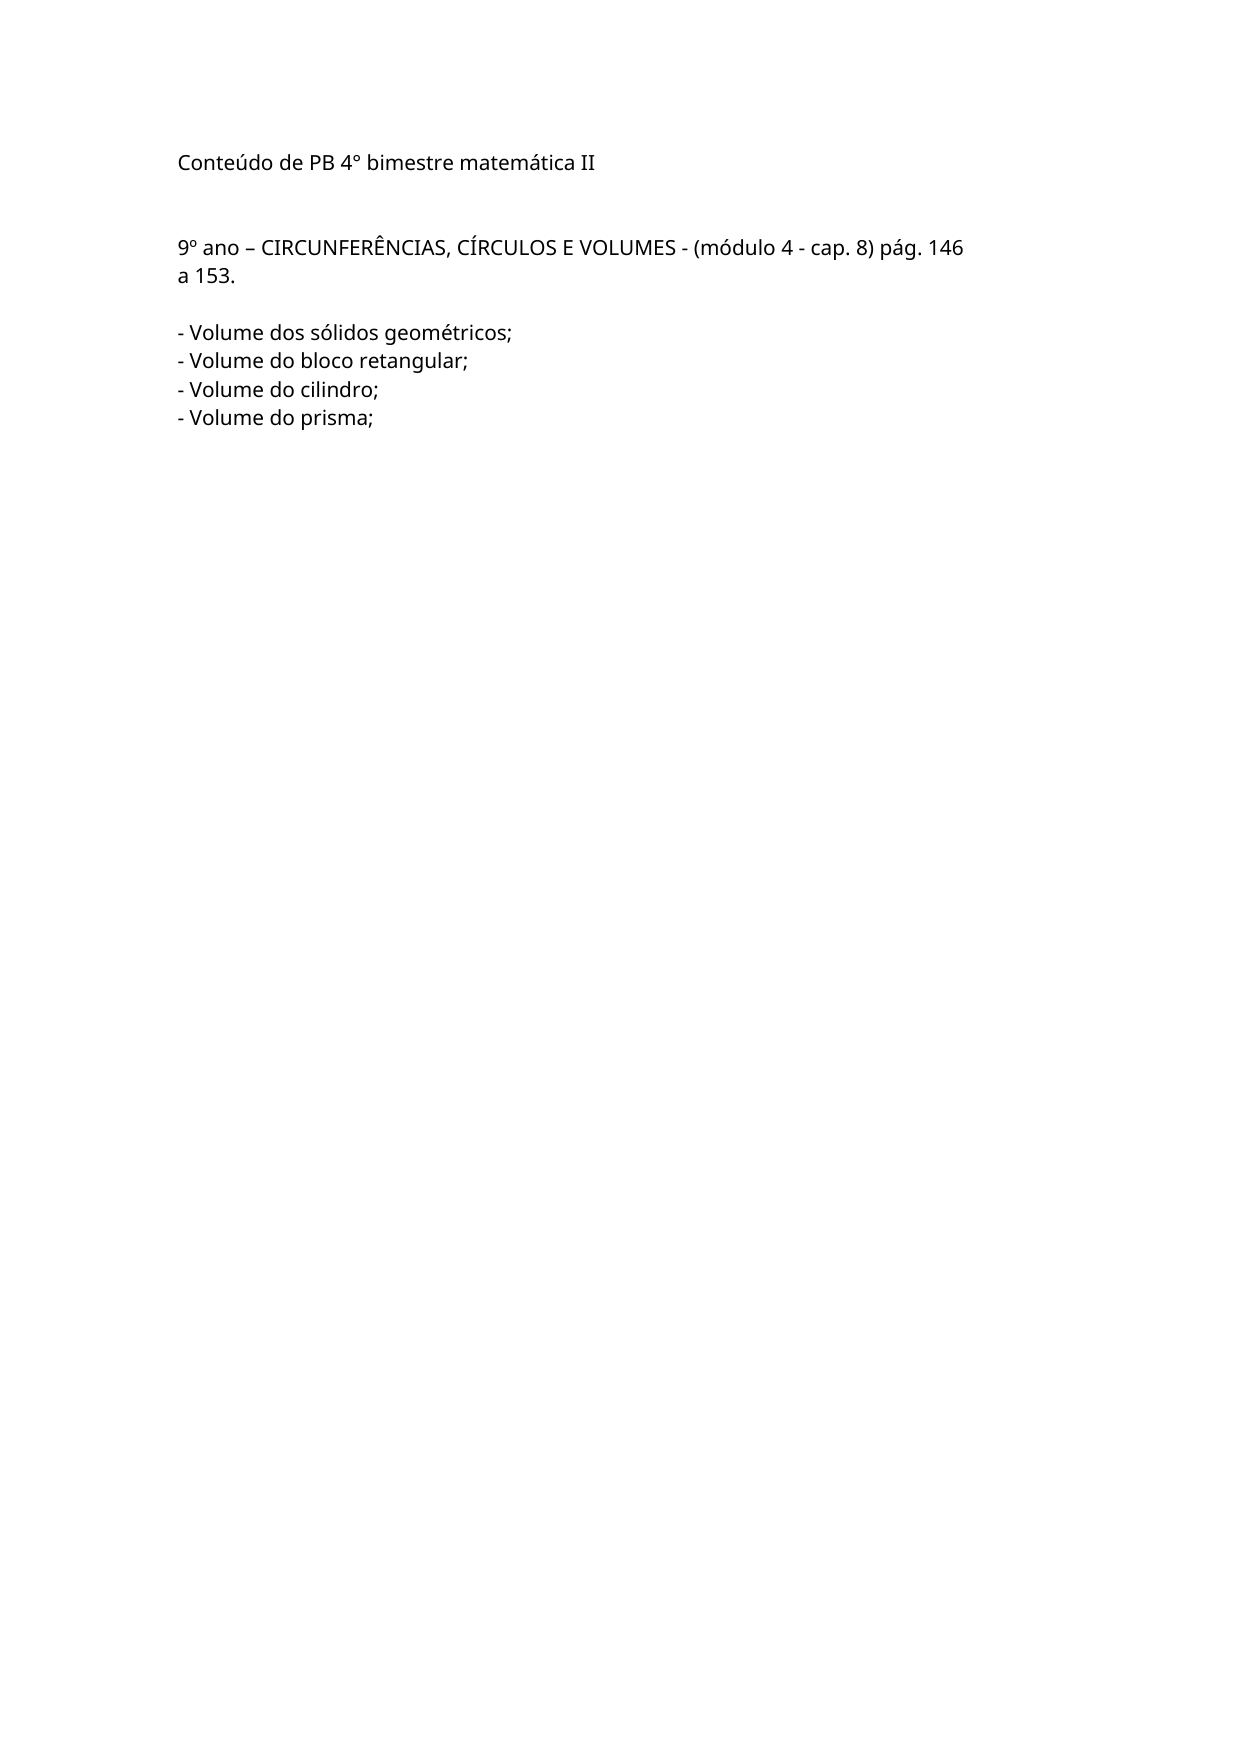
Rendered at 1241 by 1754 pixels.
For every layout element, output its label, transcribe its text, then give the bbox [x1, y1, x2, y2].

text - Volume do cilindro; [177, 375, 974, 403]
text Conteúdo de PB 4° bimestre matemática II [177, 148, 974, 176]
text - Volume dos sólidos geométricos; [177, 318, 974, 347]
text 9º ano – CIRCUNFERÊNCIAS, CÍRCULOS E VOLUMES - (módulo 4 - cap. 8) pág. 146 a 153. [177, 233, 974, 290]
text - Volume do bloco retangular; [177, 347, 974, 375]
text - Volume do prisma; [177, 403, 974, 432]
